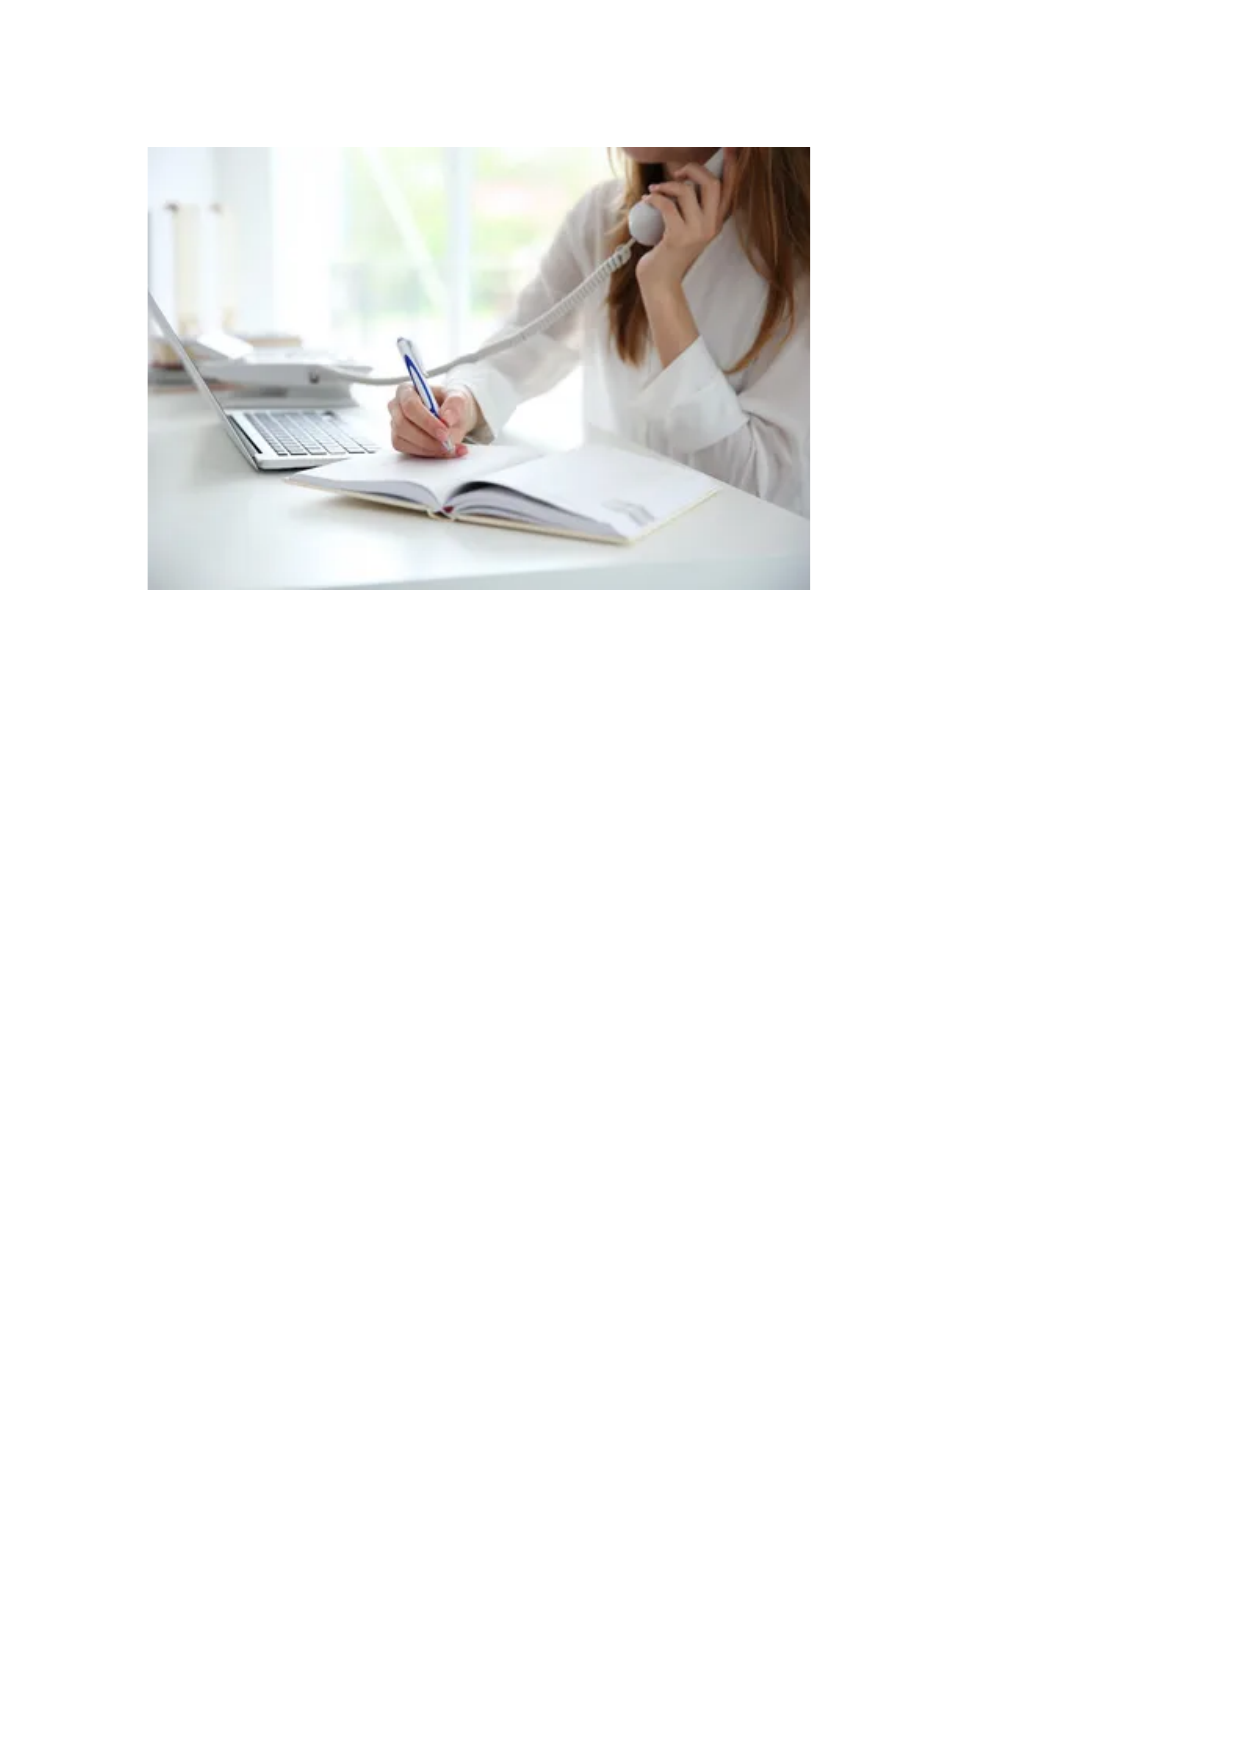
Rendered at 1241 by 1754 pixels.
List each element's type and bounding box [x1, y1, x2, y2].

picture [147, 147, 810, 590]
